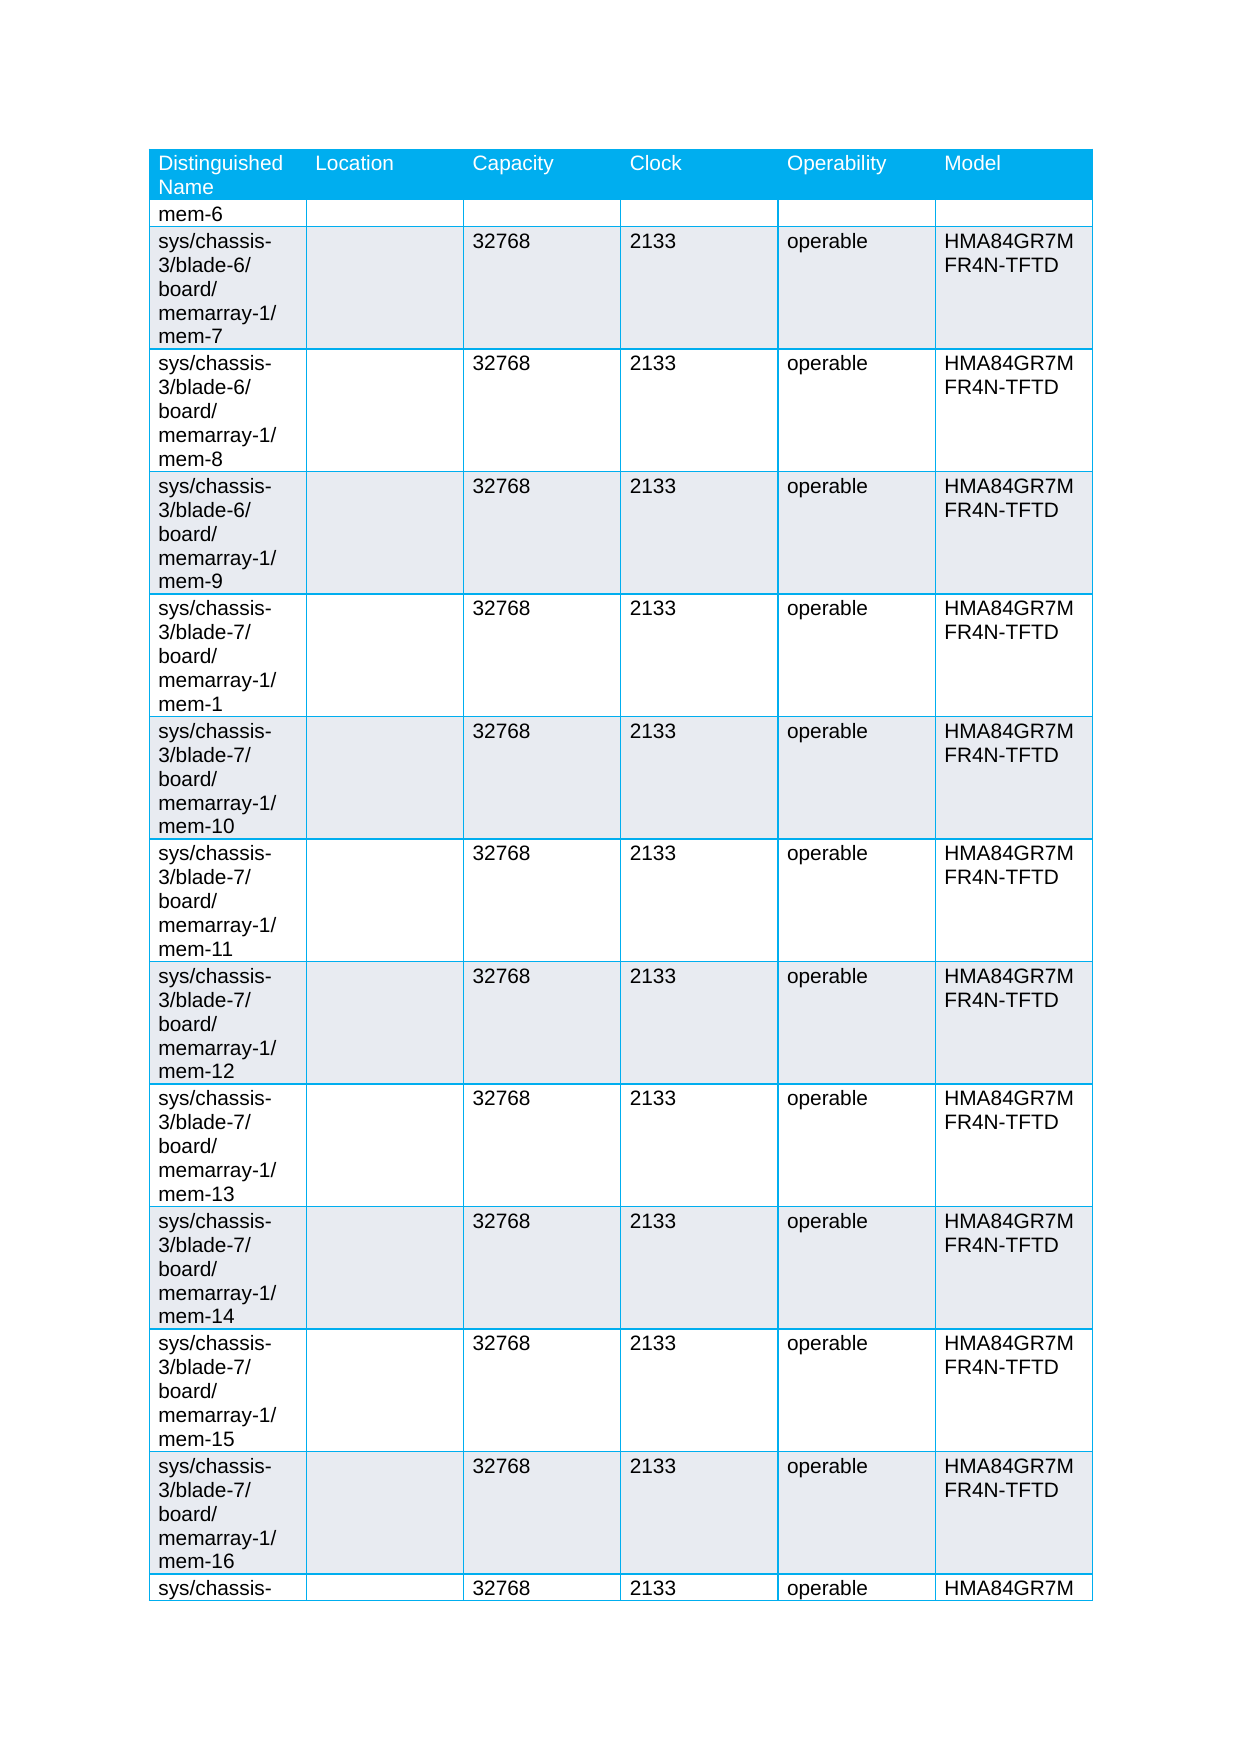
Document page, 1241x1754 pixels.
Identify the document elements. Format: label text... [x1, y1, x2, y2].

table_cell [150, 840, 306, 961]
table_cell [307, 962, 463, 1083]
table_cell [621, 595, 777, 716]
table_header Clock [621, 150, 777, 199]
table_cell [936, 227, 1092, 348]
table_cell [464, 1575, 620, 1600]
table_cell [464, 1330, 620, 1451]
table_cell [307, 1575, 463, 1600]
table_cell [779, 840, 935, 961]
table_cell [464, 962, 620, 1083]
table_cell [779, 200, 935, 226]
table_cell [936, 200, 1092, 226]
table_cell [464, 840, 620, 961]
table_header Capacity [464, 150, 620, 199]
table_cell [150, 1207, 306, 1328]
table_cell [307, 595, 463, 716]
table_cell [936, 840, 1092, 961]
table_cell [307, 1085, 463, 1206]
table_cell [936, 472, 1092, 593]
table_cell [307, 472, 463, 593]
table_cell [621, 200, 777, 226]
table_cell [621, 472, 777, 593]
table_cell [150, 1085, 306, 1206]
table_header Location [307, 150, 463, 199]
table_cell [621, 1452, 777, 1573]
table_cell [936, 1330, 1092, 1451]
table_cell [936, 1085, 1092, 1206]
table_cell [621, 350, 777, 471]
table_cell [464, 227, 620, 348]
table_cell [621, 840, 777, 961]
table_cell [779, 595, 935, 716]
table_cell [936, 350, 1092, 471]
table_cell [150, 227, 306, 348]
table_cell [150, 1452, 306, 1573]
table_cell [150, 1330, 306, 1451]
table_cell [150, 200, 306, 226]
table_header Operability [779, 150, 935, 199]
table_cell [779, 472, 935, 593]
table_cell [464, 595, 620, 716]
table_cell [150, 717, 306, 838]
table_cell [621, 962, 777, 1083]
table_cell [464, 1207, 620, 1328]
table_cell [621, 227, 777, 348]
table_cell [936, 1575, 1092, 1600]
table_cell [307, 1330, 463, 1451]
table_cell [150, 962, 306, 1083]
table_header Model [936, 150, 1092, 199]
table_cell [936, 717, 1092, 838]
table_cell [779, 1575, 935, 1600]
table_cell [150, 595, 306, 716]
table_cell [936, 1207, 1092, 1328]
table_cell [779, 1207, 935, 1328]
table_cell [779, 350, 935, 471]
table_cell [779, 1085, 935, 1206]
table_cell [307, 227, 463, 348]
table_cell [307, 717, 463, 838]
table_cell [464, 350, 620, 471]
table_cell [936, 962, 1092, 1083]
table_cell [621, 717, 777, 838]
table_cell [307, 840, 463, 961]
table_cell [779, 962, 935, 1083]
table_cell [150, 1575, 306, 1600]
table_header Distinguished Name [150, 150, 306, 199]
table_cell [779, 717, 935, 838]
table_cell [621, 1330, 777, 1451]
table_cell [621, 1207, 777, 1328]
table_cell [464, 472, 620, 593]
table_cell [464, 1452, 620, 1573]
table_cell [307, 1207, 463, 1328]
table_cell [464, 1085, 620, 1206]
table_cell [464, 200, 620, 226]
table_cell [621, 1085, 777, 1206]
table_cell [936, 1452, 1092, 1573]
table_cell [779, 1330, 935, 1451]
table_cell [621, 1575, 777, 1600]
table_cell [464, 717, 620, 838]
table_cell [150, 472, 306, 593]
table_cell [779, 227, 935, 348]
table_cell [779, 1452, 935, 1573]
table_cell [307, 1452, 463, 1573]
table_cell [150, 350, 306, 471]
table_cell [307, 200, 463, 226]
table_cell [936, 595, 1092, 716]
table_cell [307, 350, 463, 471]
